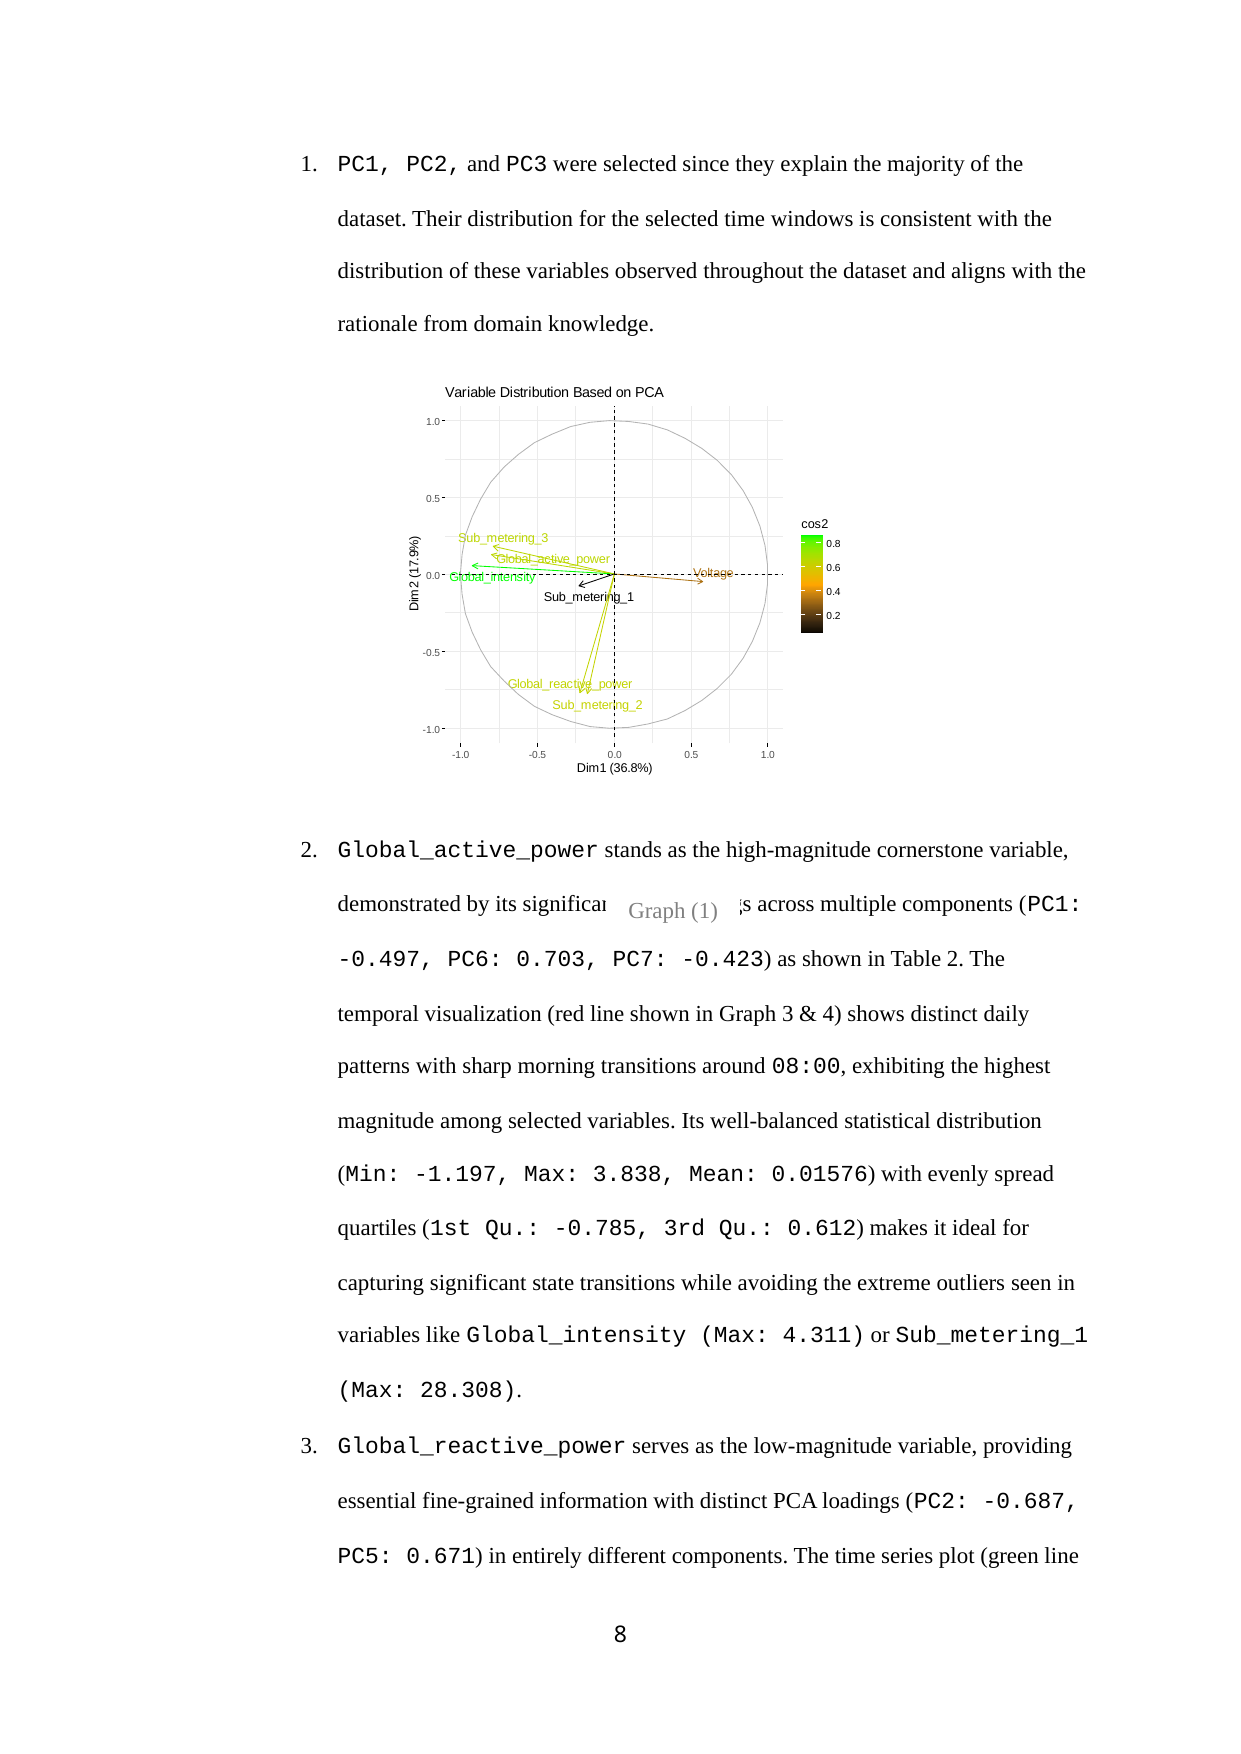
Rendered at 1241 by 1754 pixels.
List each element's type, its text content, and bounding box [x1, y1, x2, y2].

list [300, 1432, 1090, 1570]
list Global_active_power stands as the high-magnitude cornerstone variable, demonstrated by its significant PCA loadings across multiple components (PC1: -0.497, PC6: 0.703, PC7: -0.423) as shown in Table 2. The temporal visualization (red line shown in Graph 3 & 4) shows distinct daily patterns with sharp morning transitions around 08:00, exhibiting the highest magnitude among selected variables. Its well-balanced statistical distribution (Min: -1.197, Max: 3.838, Mean: 0.01576) with evenly spread quartiles (1st Qu.: -0.785, 3rd Qu.: 0.612) makes it ideal for capturing significant state transitions while avoiding the extreme outliers seen in variables like Global_intensity (Max: 4.311) or Sub_metering_1 (Max: 28.308). [300, 836, 1090, 1404]
list PC1, PC2, and PC3 were selected since they explain the majority of the dataset. Their distribution for the selected time windows is consistent with the distribution of these variables observed throughout the dataset and aligns with the rationale from domain knowledge. [300, 150, 1090, 336]
